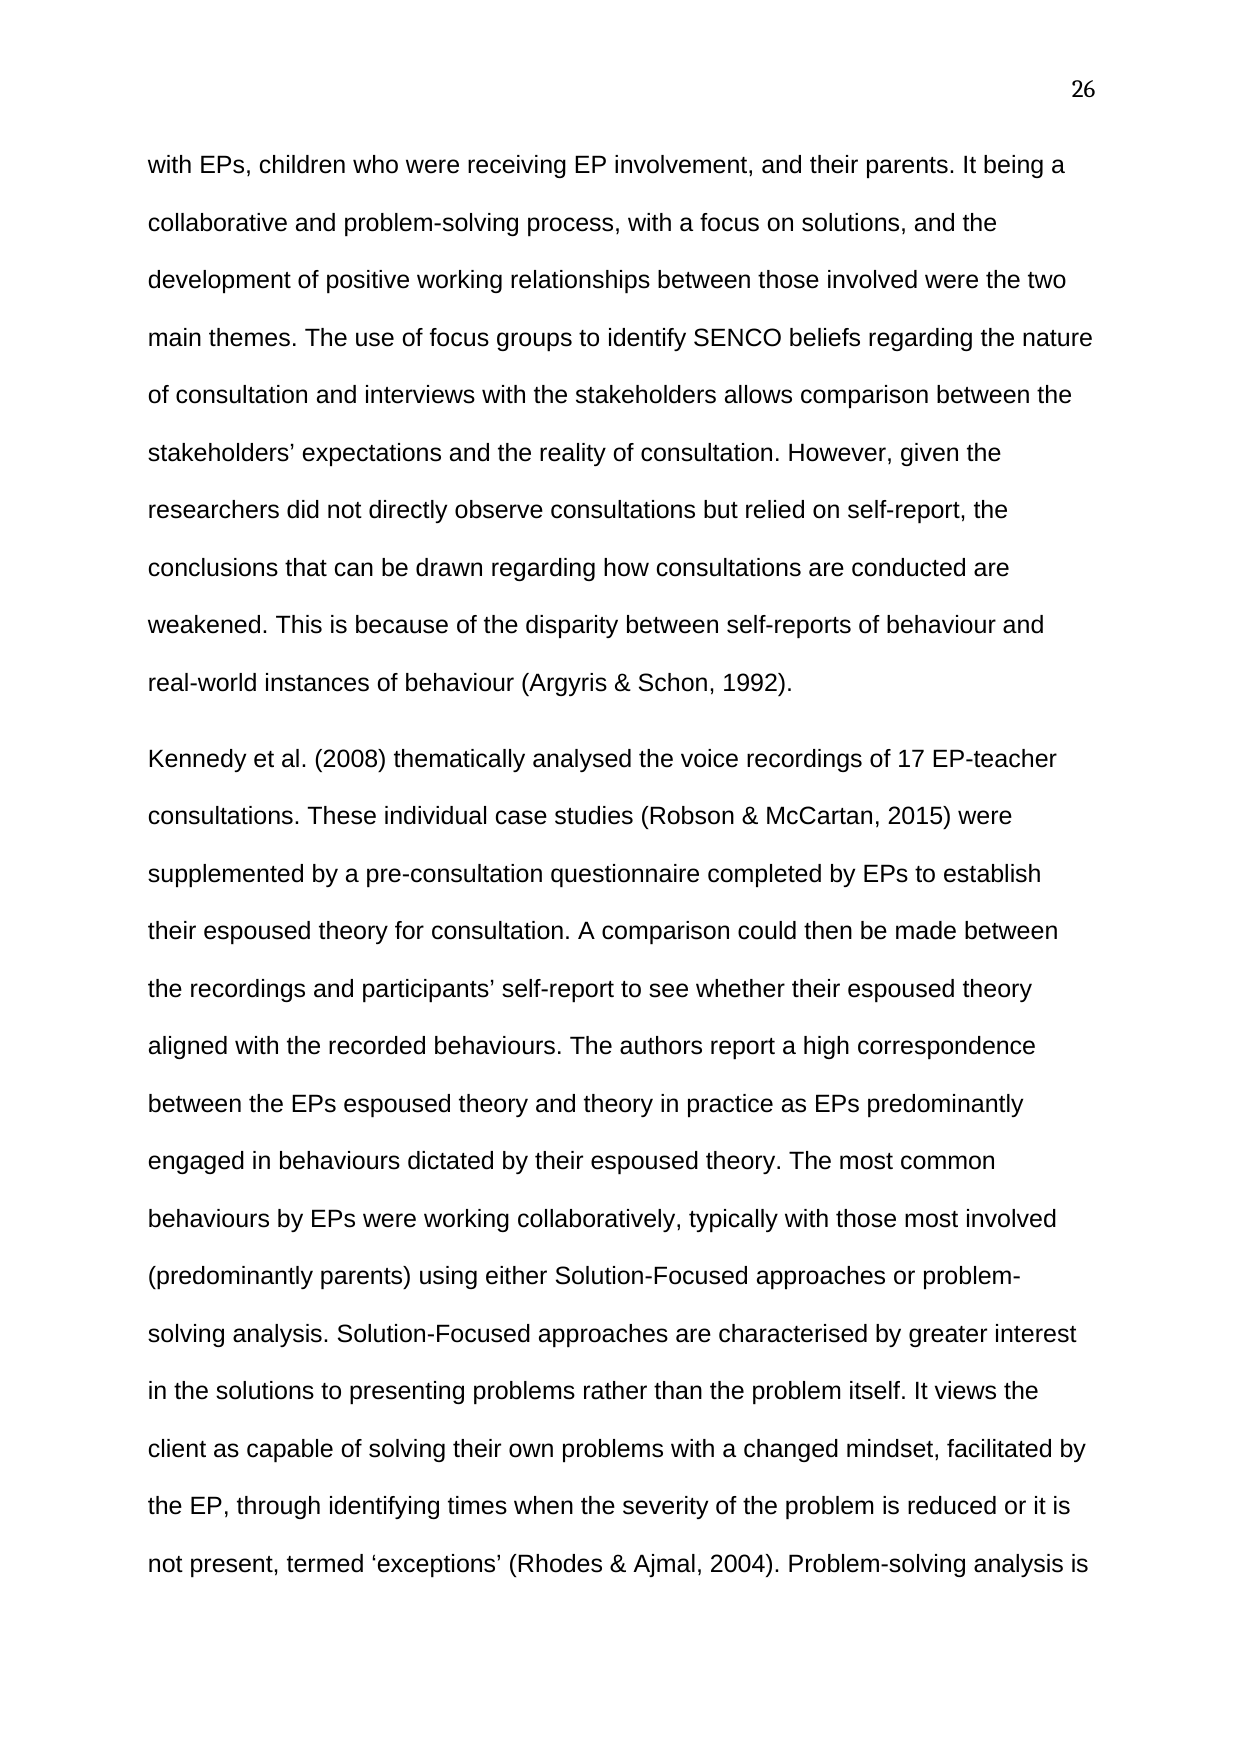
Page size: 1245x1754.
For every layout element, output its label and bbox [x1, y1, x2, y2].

text [148, 150, 1095, 696]
text [148, 744, 1095, 1577]
